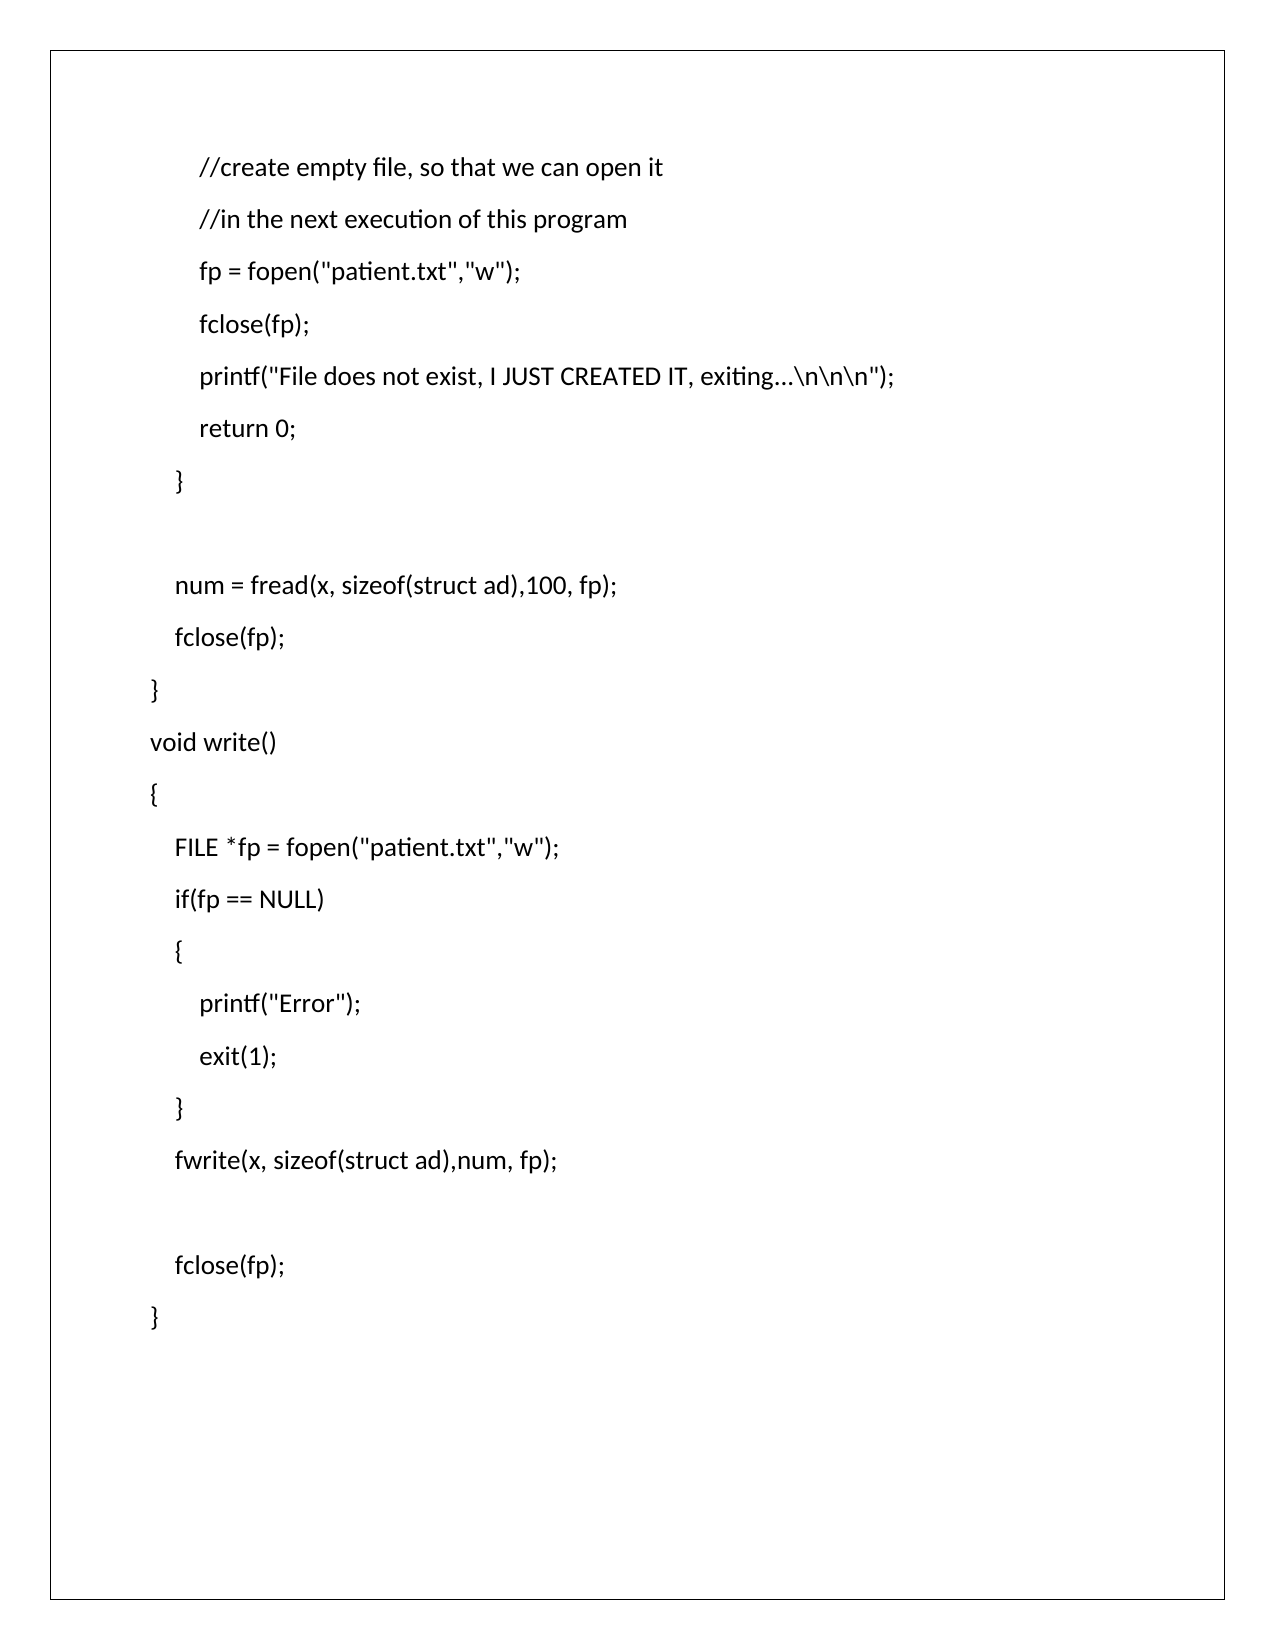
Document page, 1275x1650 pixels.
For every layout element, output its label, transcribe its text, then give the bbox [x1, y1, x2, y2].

text fwrite(x, sizeof(struct ad),num, fp); [150, 1143, 1125, 1177]
text { [150, 777, 1125, 811]
text } [150, 1300, 1125, 1333]
text } [150, 673, 1125, 706]
text void write() [150, 725, 1125, 758]
text return 0; [150, 411, 1125, 444]
text } [150, 1091, 1125, 1124]
text printf("Error"); [150, 987, 1125, 1020]
text fclose(fp); [150, 1248, 1125, 1281]
text { [150, 934, 1125, 967]
text fclose(fp); [150, 621, 1125, 654]
text if(fp == NULL) [150, 882, 1125, 915]
text } [150, 464, 1125, 497]
text //in the next execution of this program [150, 202, 1125, 235]
text fp = fopen("patient.txt","w"); [150, 254, 1125, 288]
text num = fread(x, sizeof(struct ad),100, fp); [150, 568, 1125, 601]
text FILE *fp = fopen("patient.txt","w"); [150, 830, 1125, 863]
text fclose(fp); [150, 307, 1125, 340]
text //create empty file, so that we can open it [150, 150, 1125, 183]
text exit(1); [150, 1039, 1125, 1072]
text printf("File does not exist, I JUST CREATED IT, exiting...\n\n\n"); [150, 359, 1125, 392]
